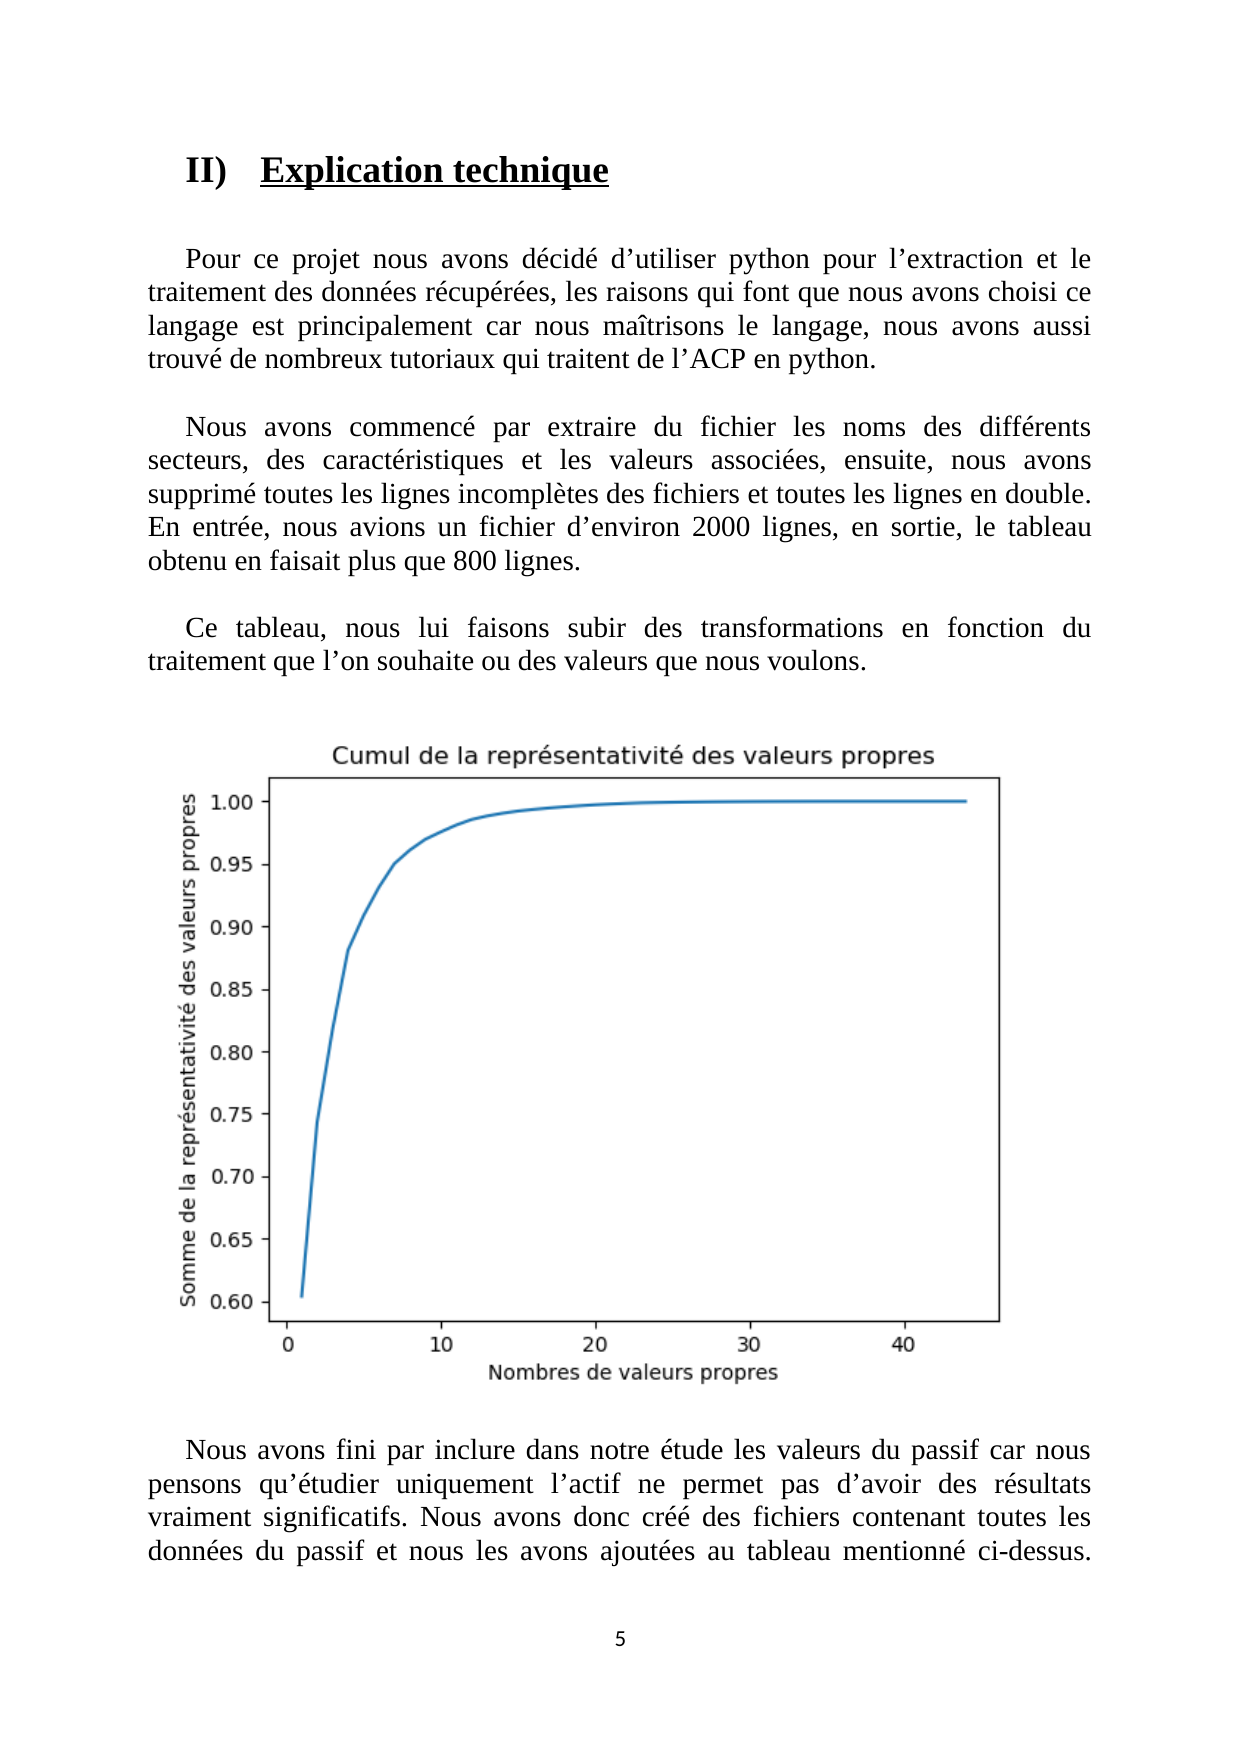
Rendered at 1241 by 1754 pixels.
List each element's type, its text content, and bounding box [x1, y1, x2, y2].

picture [152, 692, 1093, 1399]
subtitle Explication technique [185, 148, 1093, 191]
text Ce tableau, nous lui faisons subir des transformations en fonction du traitement que l’on souhaite ou des valeurs que nous voulons. [148, 610, 1093, 677]
text Pour ce projet nous avons décidé d’utiliser python pour l’extraction et le traitement des données récupérées, les raisons qui font que nous avons choisi ce langage est principalement car nous maîtrisons le langage, nous avons aussi trouvé de nombreux tutoriaux qui traitent de l’ACP en python. [148, 241, 1093, 375]
text Nous avons commencé par extraire du fichier les noms des différents secteurs, des caractéristiques et les valeurs associées, ensuite, nous avons supprimé toutes les lignes incomplètes des fichiers et toutes les lignes en double. En entrée, nous avions un fichier d’environ 2000 lignes, en sortie, le tableau obtenu en faisait plus que 800 lignes. [148, 409, 1093, 576]
